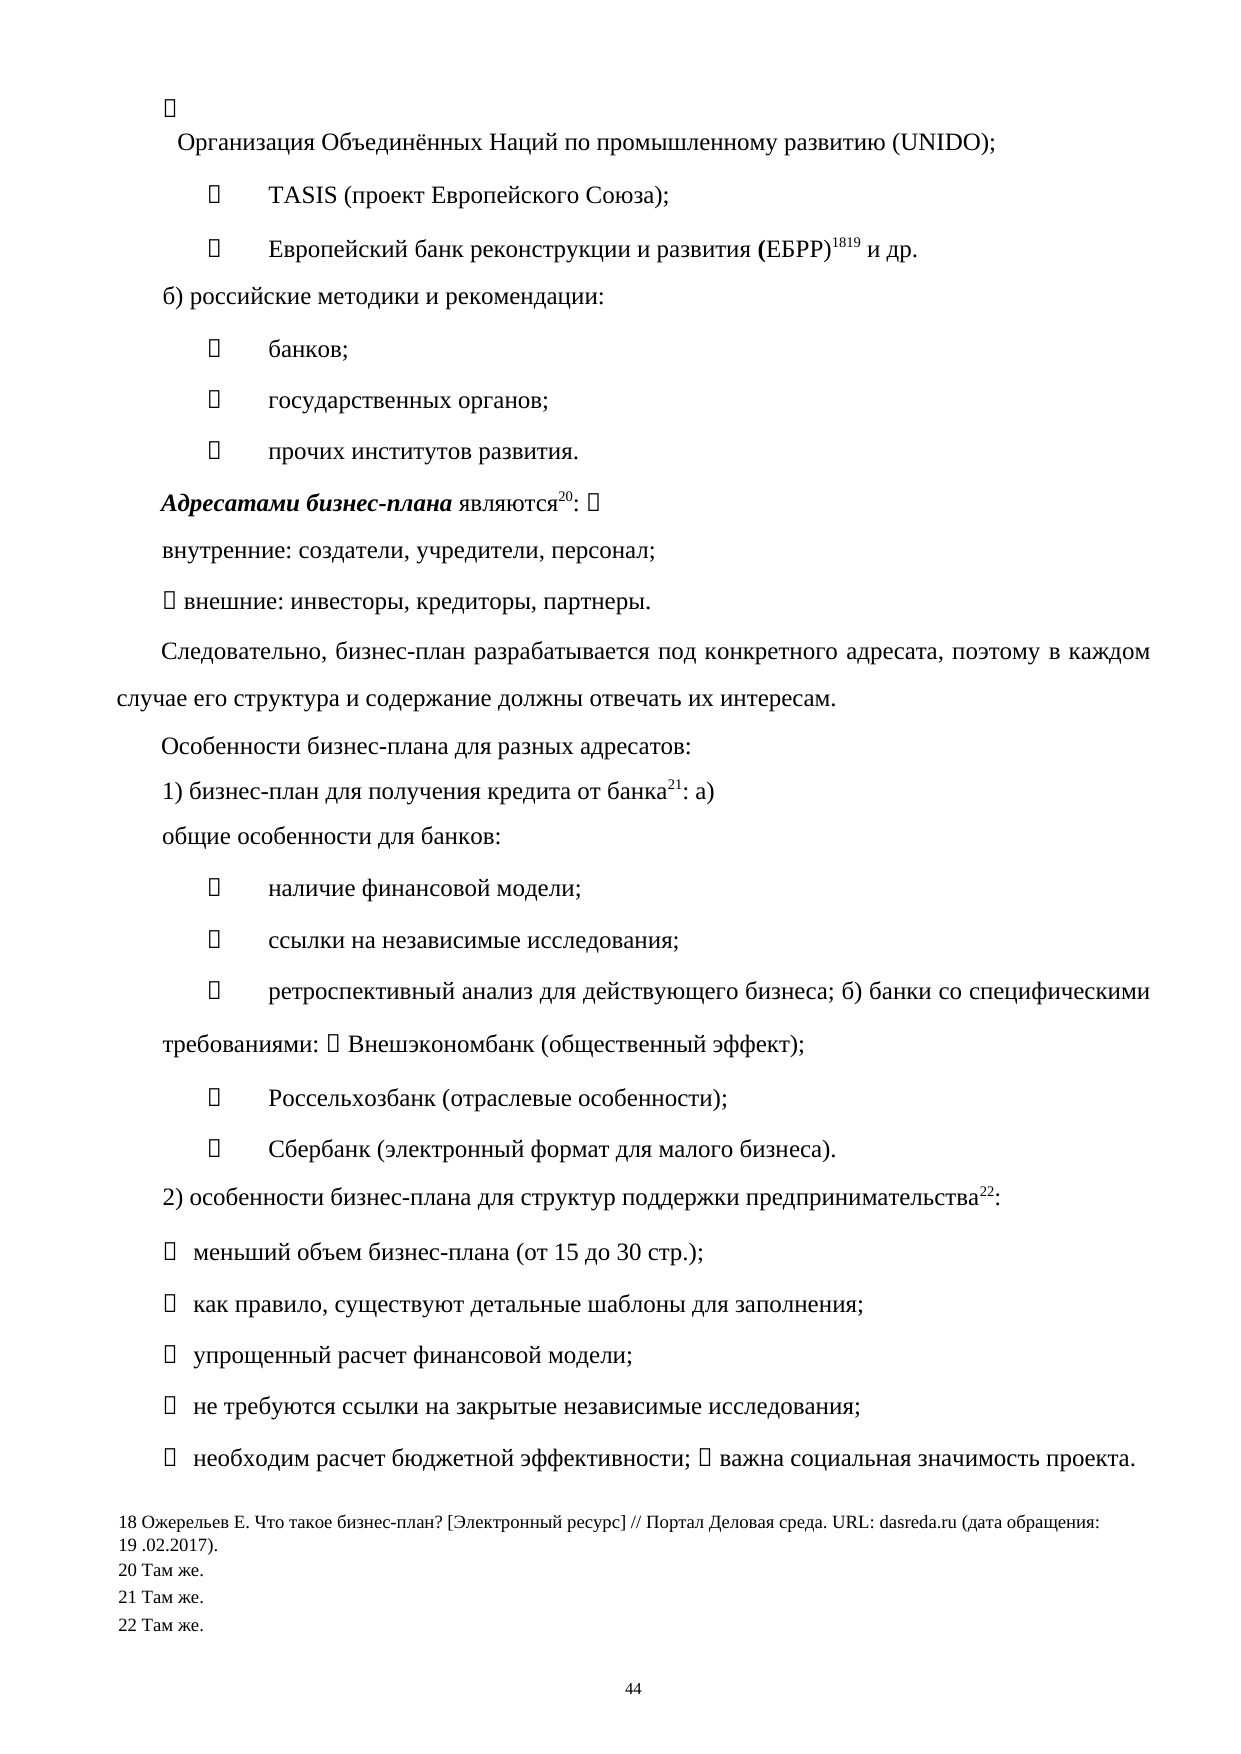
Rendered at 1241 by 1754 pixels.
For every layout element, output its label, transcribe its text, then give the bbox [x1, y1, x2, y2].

text Адресатами бизнес-плана являются:  внутренние: создатели, учредители, персонал;  внешние: инвесторы, кредиторы, партнеры. [161, 485, 671, 617]
list как правило, существуют детальные шаблоны для заполнения; [162, 1285, 1151, 1319]
list необходим расчет бюджетной эффективности;  важна социальная значимость проекта. [162, 1439, 1151, 1473]
list банков; [162, 331, 1151, 364]
list ссылки на независимые исследования; [162, 921, 1151, 955]
list ретроспективный анализ для действующего бизнеса; б) банки со специфическими требованиями:  Внешэкономбанк (общественный эффект); [162, 973, 1151, 1060]
list наличие финансовой модели; [162, 870, 1151, 904]
list Сбербанк (электронный формат для малого бизнеса). [162, 1131, 1151, 1165]
text 2) особенности бизнес-плана для структур поддержки предпринимательства: [162, 1182, 1151, 1211]
text б) российские методики и рекомендации: [162, 281, 1151, 310]
list прочих институтов развития. [162, 433, 1151, 467]
list Россельхозбанк (отраслевые особенности); [162, 1079, 1151, 1113]
list не требуются ссылки на закрытые независимые исследования; [162, 1388, 1151, 1422]
list государственных органов; [162, 382, 1151, 416]
list упрощенный расчет финансовой модели; [162, 1337, 1151, 1371]
list Европейский банк реконструкции и развития (ЕБРР) и др. [162, 230, 1151, 264]
text Особенности бизнес-плана для разных адресатов: 1) бизнес-план для получения кредита от банка: а) общие особенности для банков: [161, 731, 720, 850]
list меньший объем бизнес-плана (от 15 до 30 стр.); [162, 1234, 1151, 1268]
list TASIS (проект Европейского Союза); [162, 177, 1151, 211]
text Следовательно, бизнес-план разрабатывается под конкретного адресата, поэтому в каждом случае его структура и содержание должны отвечать их интересам. [116, 636, 1151, 712]
text Организация Объединённых Наций по промышленному развитию (UNIDO); [177, 127, 1151, 156]
